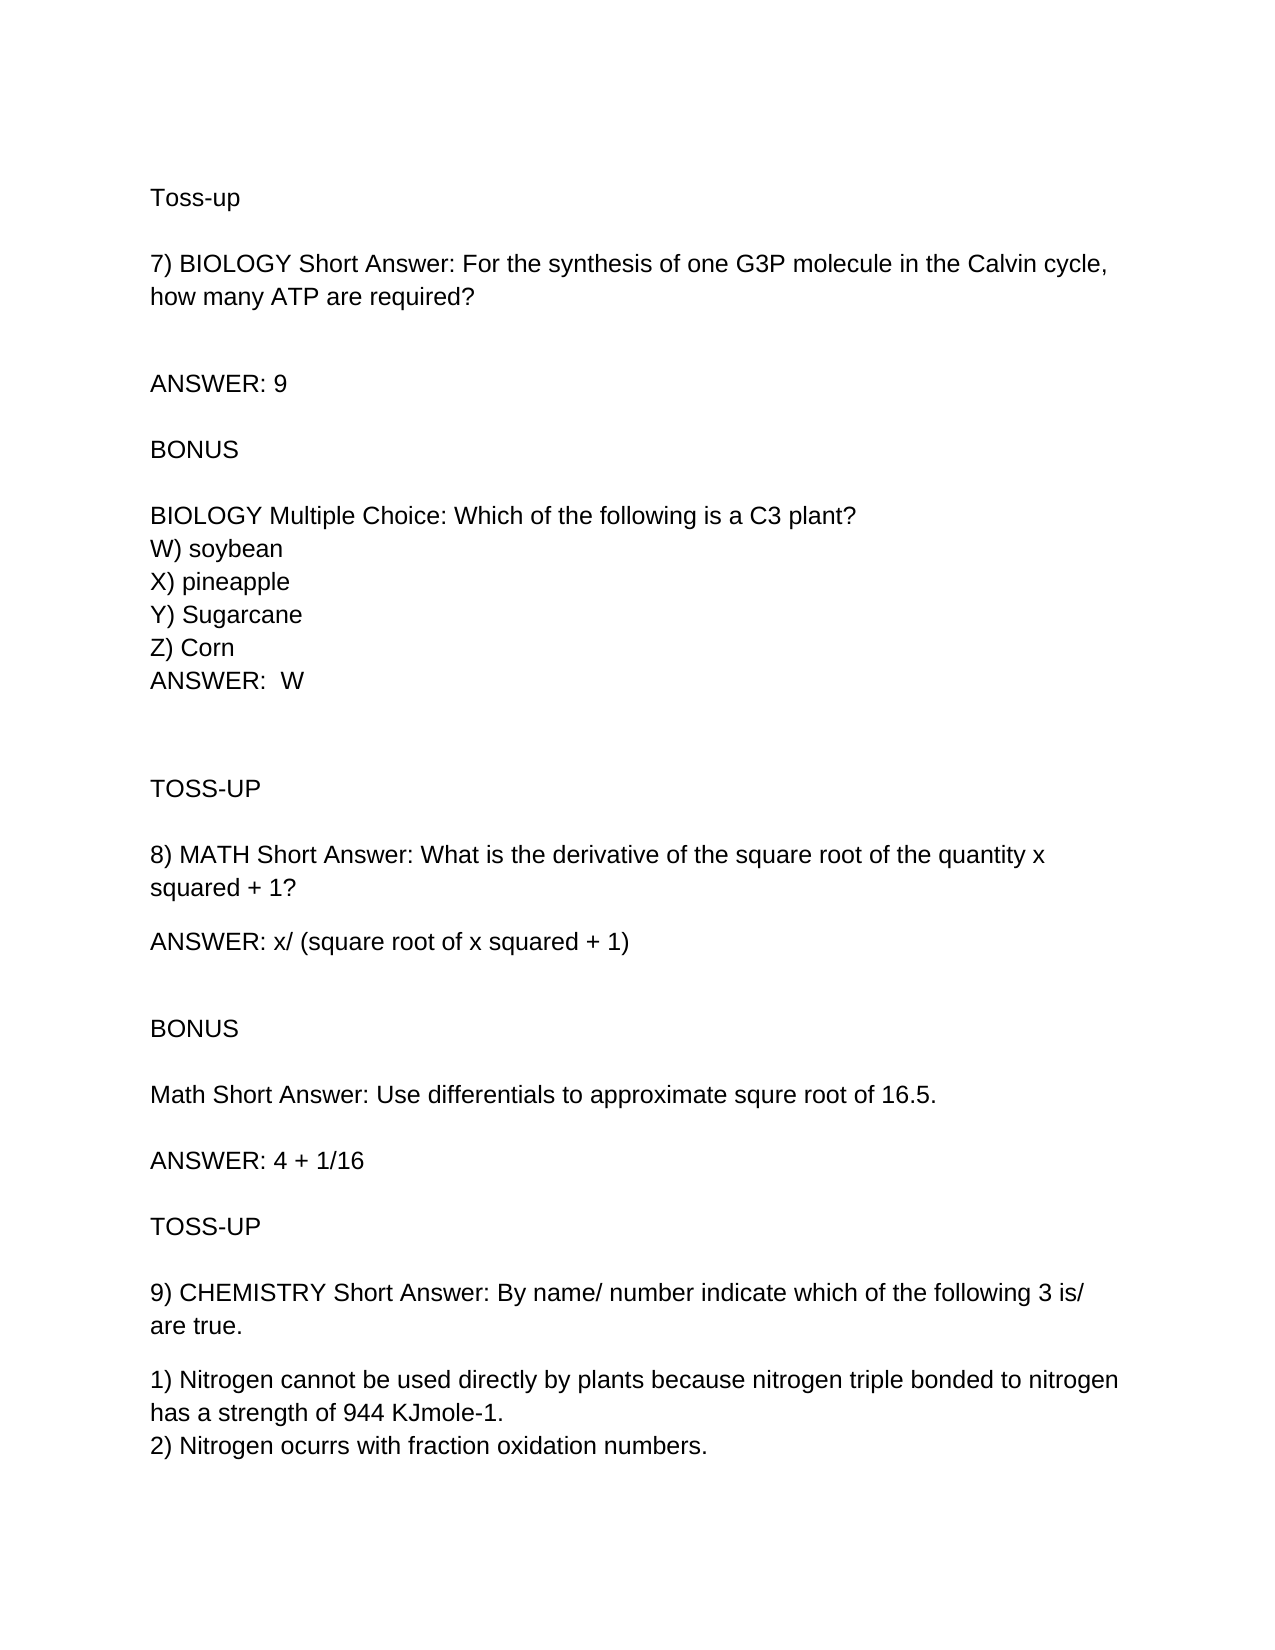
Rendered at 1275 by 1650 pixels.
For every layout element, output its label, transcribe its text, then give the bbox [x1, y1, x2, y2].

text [150, 150, 1125, 311]
text BONUS Math Short Answer: Use differentials to approximate squre root of 16.5. ANSWER: 4 + 1/16 TOSS-UP 9) CHEMISTRY Short Answer: By name/ number indicate which of the following 3 is/ are true. [150, 981, 1125, 1339]
text ANSWER: 9 BONUS BIOLOGY Multiple Choice: Which of the following is a C3 plant? W) soybean X) pineapple Y) Sugarcane Z) Corn ANSWER: W [150, 336, 1125, 695]
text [150, 1365, 1125, 1459]
text ANSWER: x/ (square root of x squared + 1) [150, 927, 1125, 956]
text TOSS-UP 8) MATH Short Answer: What is the derivative of the square root of the quantity x squared + 1? [150, 774, 1125, 902]
